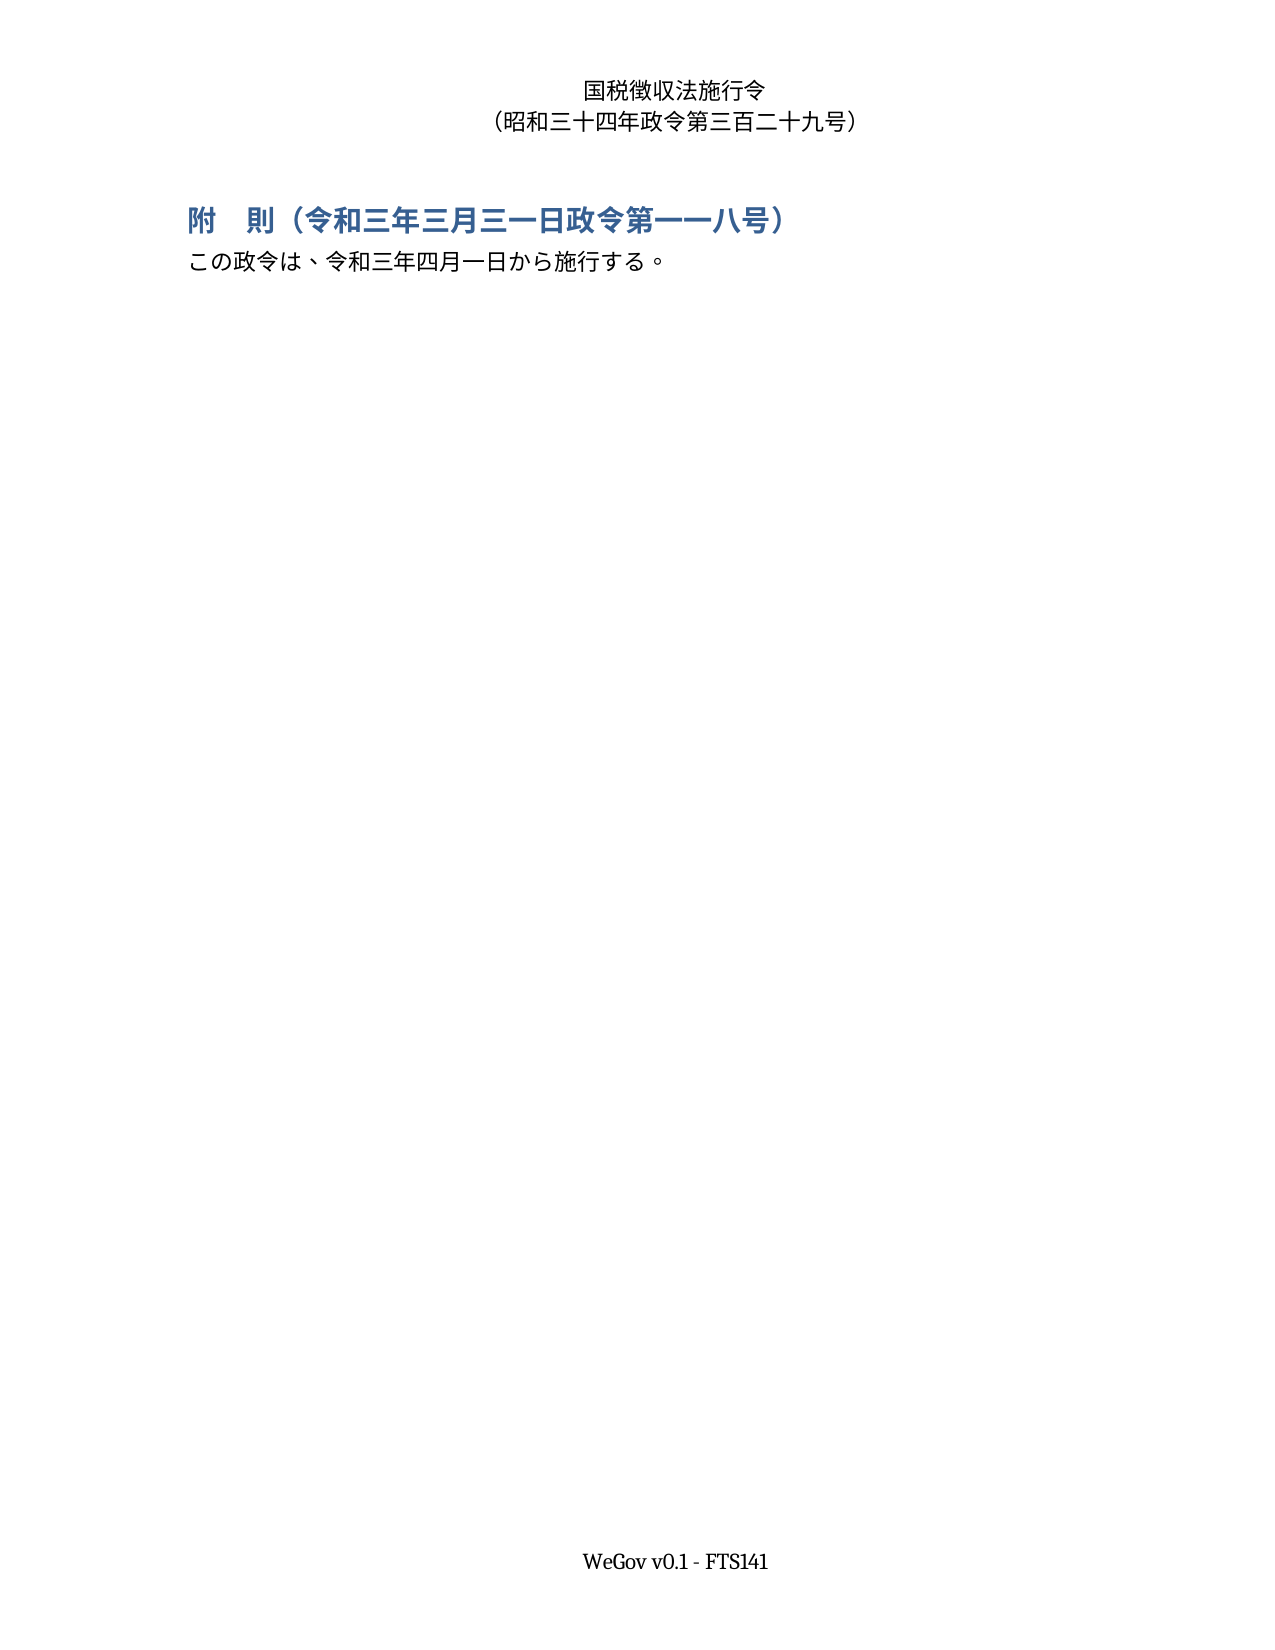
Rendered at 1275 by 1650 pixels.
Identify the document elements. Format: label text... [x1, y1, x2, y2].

subtitle 附 則（令和三年三月三一日政令第一一八号） [187, 200, 1087, 240]
text この政令は、令和三年四月一日から施行する。 [187, 246, 1087, 277]
